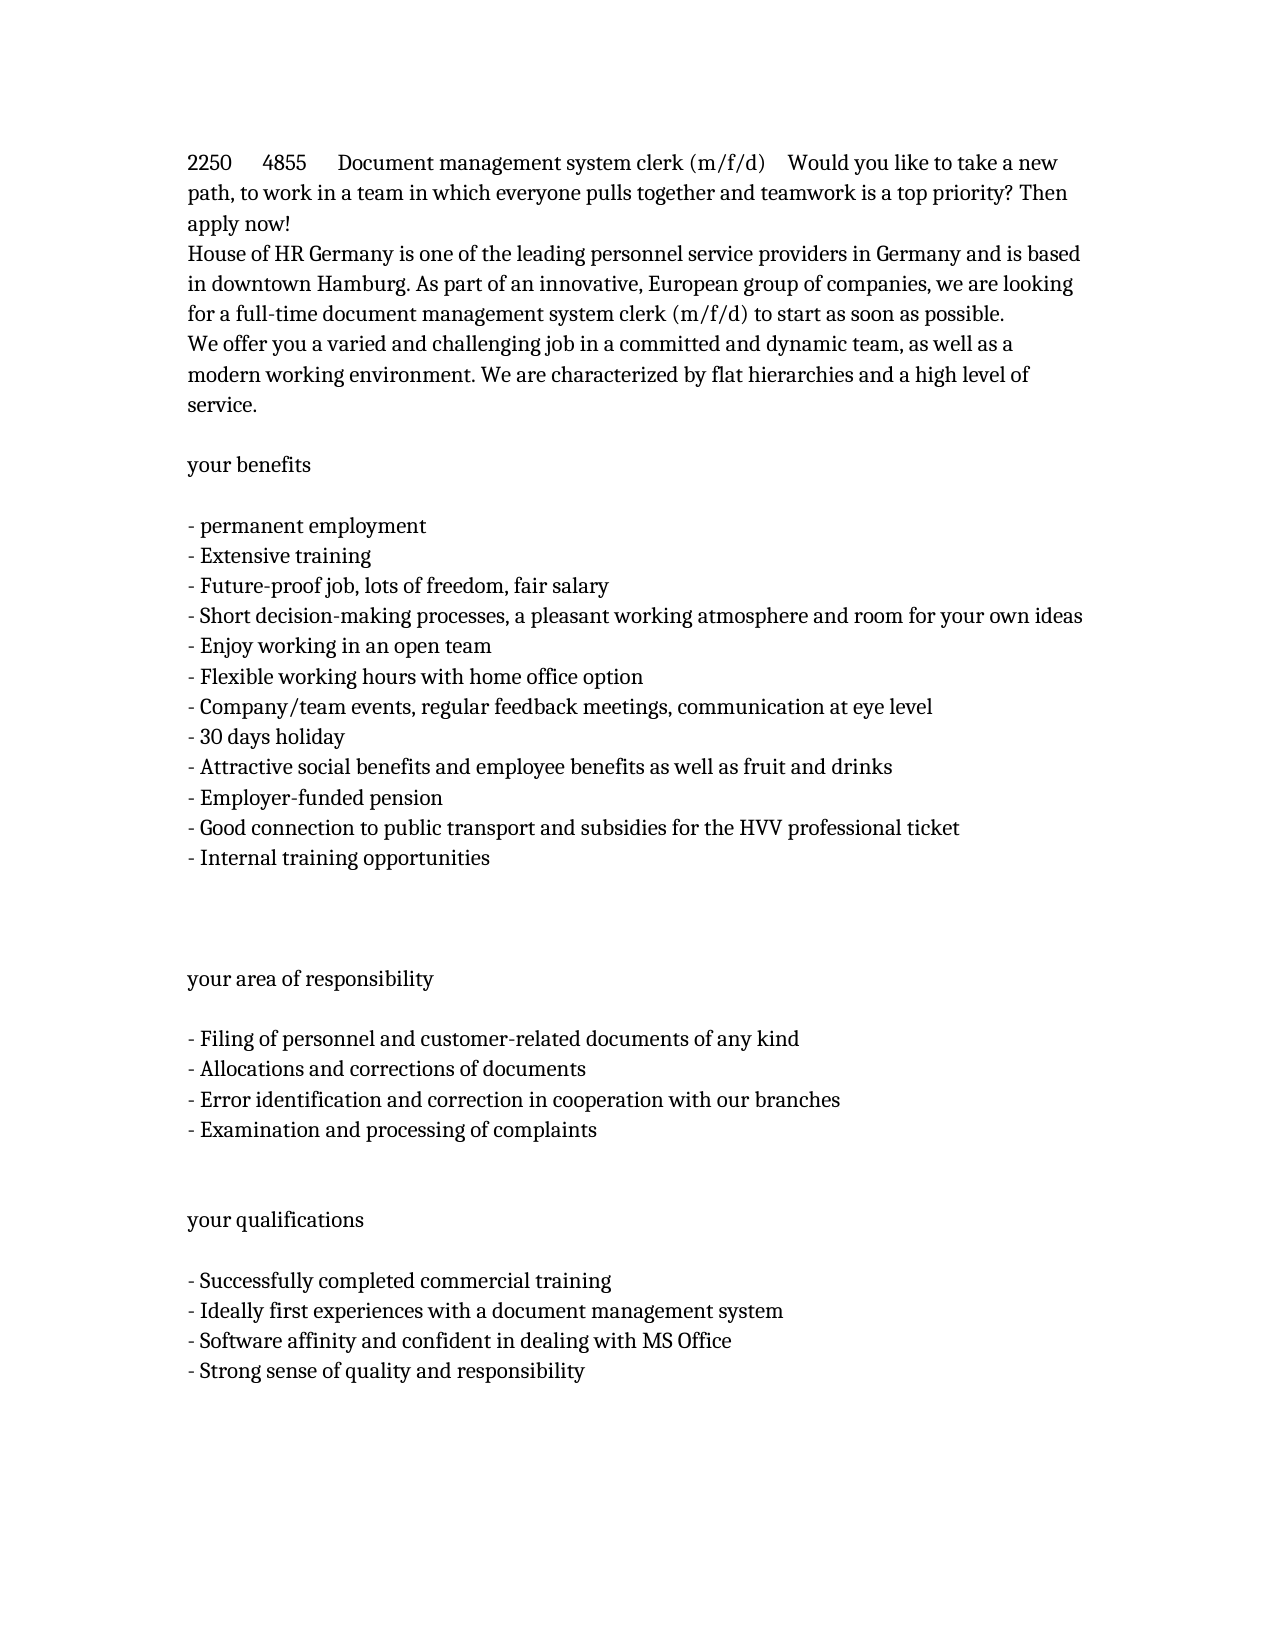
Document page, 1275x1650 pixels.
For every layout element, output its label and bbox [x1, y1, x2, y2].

text [187, 150, 1087, 1475]
